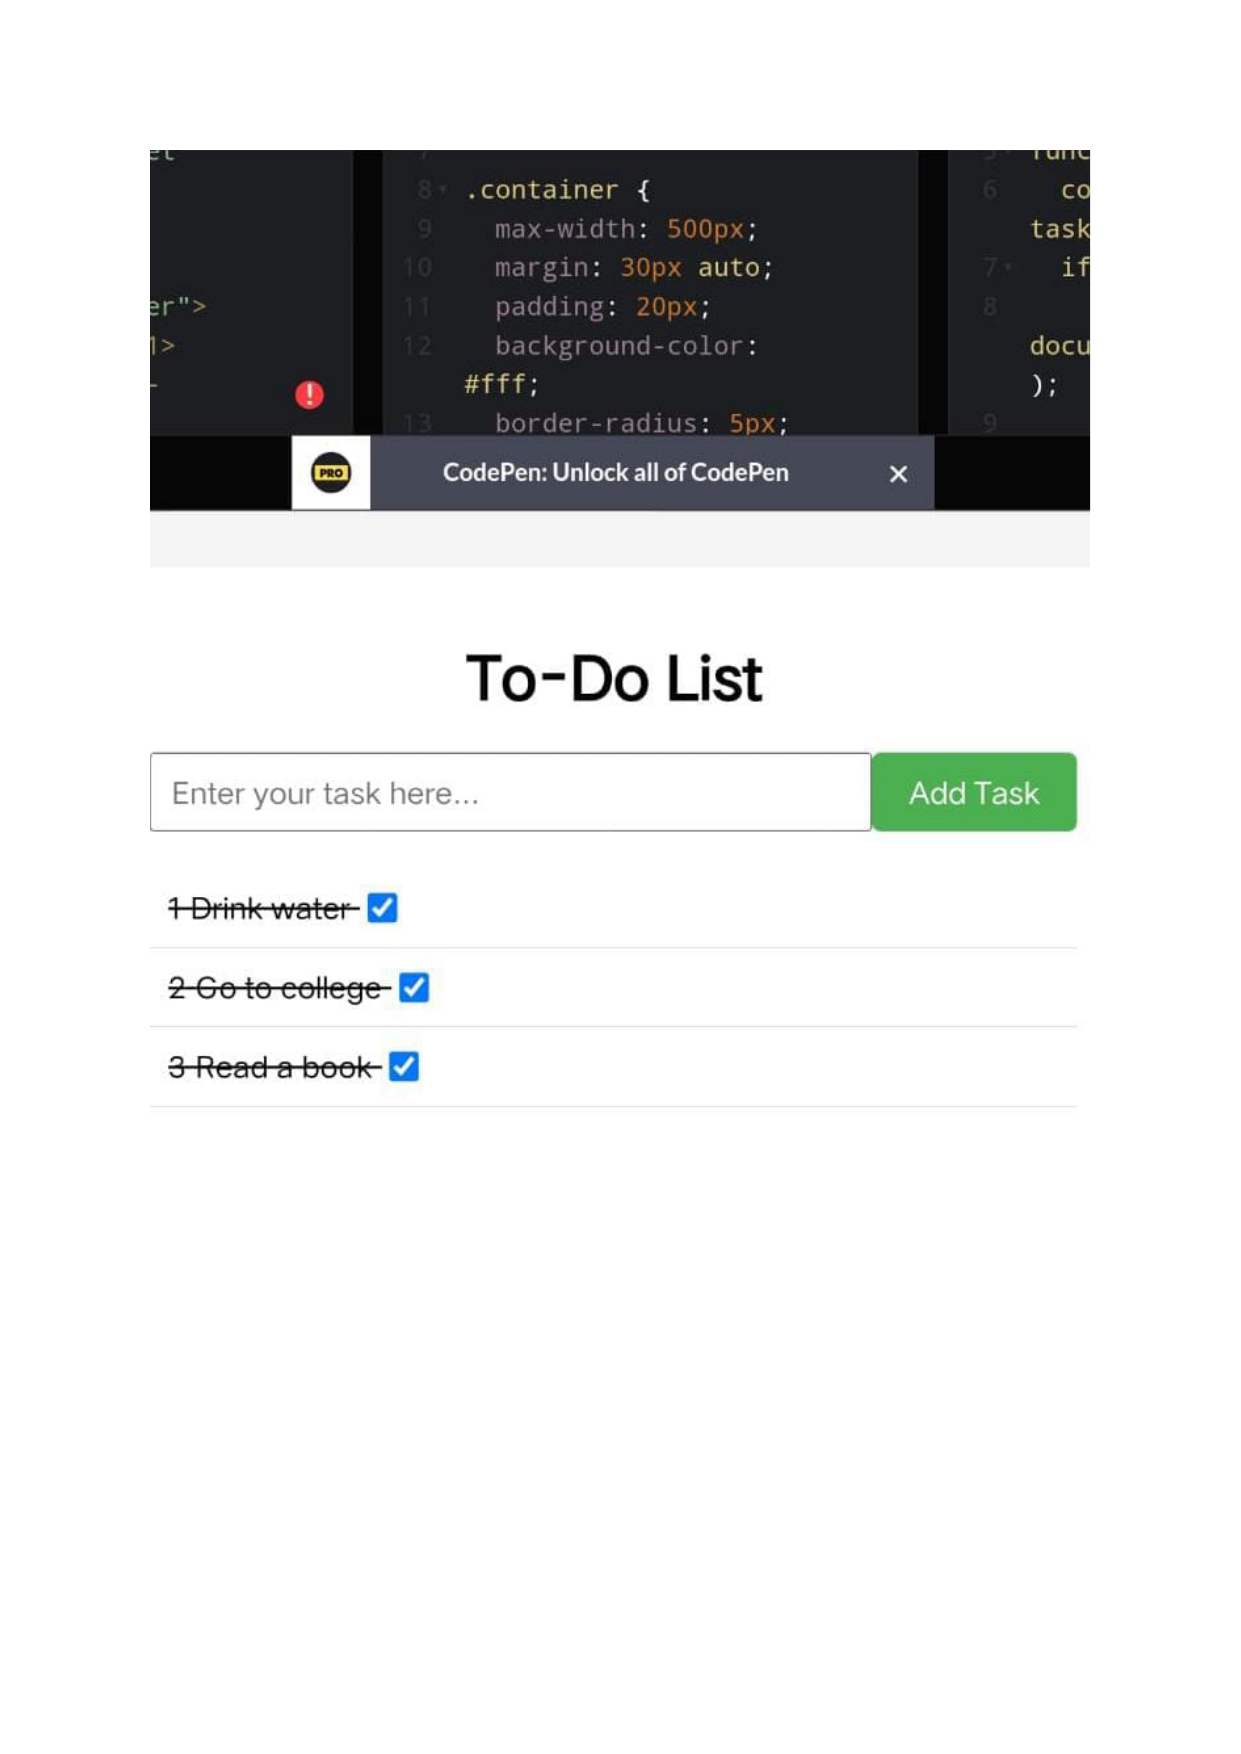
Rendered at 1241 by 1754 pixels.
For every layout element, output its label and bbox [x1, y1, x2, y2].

picture [150, 150, 1091, 1156]
